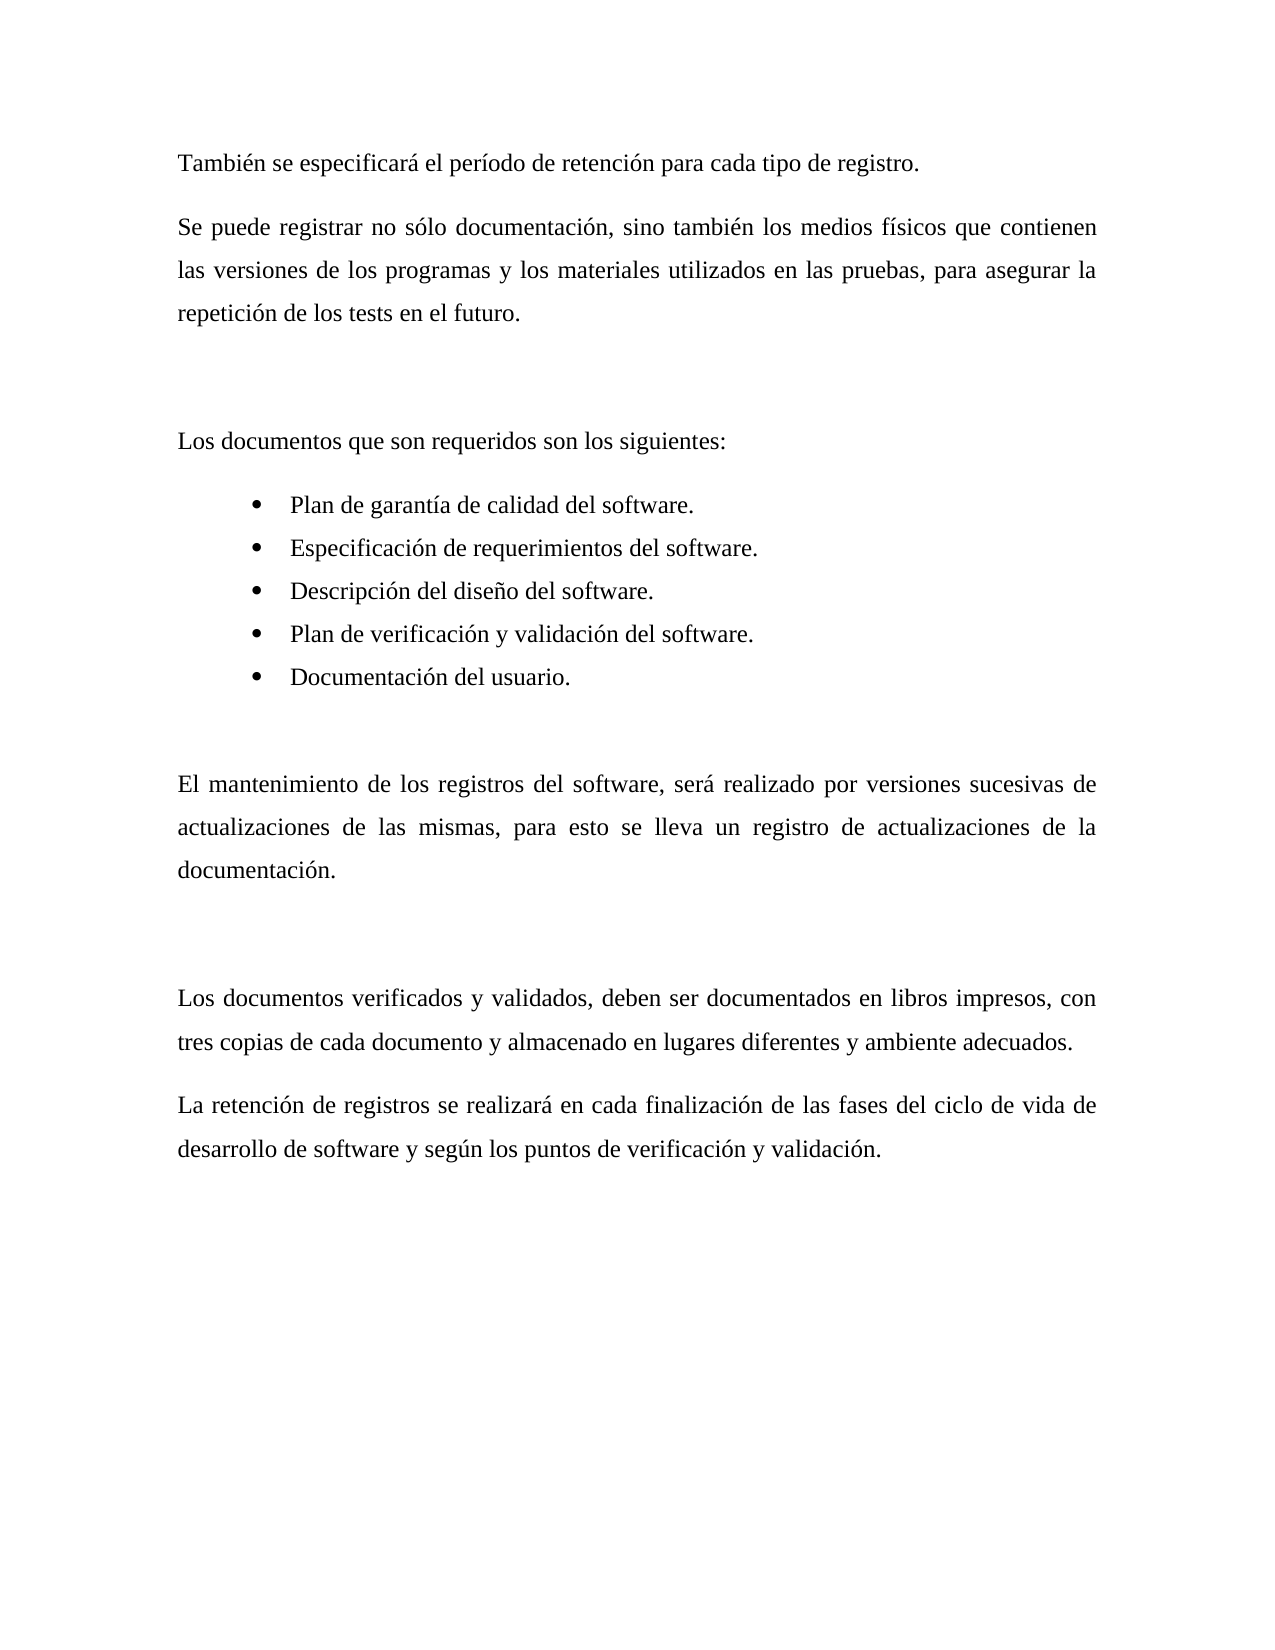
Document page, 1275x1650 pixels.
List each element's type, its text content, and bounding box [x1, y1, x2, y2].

list Plan de verificación y validación del software. [252, 619, 1098, 648]
list Descripción del diseño del software. [252, 576, 1098, 605]
text También se especificará el período de retención para cada tipo de registro. [177, 148, 1098, 176]
text Se puede registrar no sólo documentación, sino también los medios físicos que contienen las versiones de los programas y los materiales utilizados en las pruebas, para asegurar la repetición de los tests en el futuro. [177, 212, 1098, 327]
text Los documentos que son requeridos son los siguientes: [177, 426, 1098, 454]
text Los documentos verificados y validados, deben ser documentados en libros impresos, con tres copias de cada documento y almacenado en lugares diferentes y ambiente adecuados. [177, 983, 1098, 1055]
list Plan de garantía de calidad del software. [252, 490, 1098, 518]
text El mantenimiento de los registros del software, será realizado por versiones sucesivas de actualizaciones de las mismas, para esto se lleva un registro de actualizaciones de la documentación. [177, 769, 1098, 884]
text La retención de registros se realizará en cada finalización de las fases del ciclo de vida de desarrollo de software y según los puntos de verificación y validación. [177, 1091, 1098, 1162]
list Especificación de requerimientos del software. [252, 533, 1098, 562]
list Documentación del usuario. [252, 662, 1098, 691]
